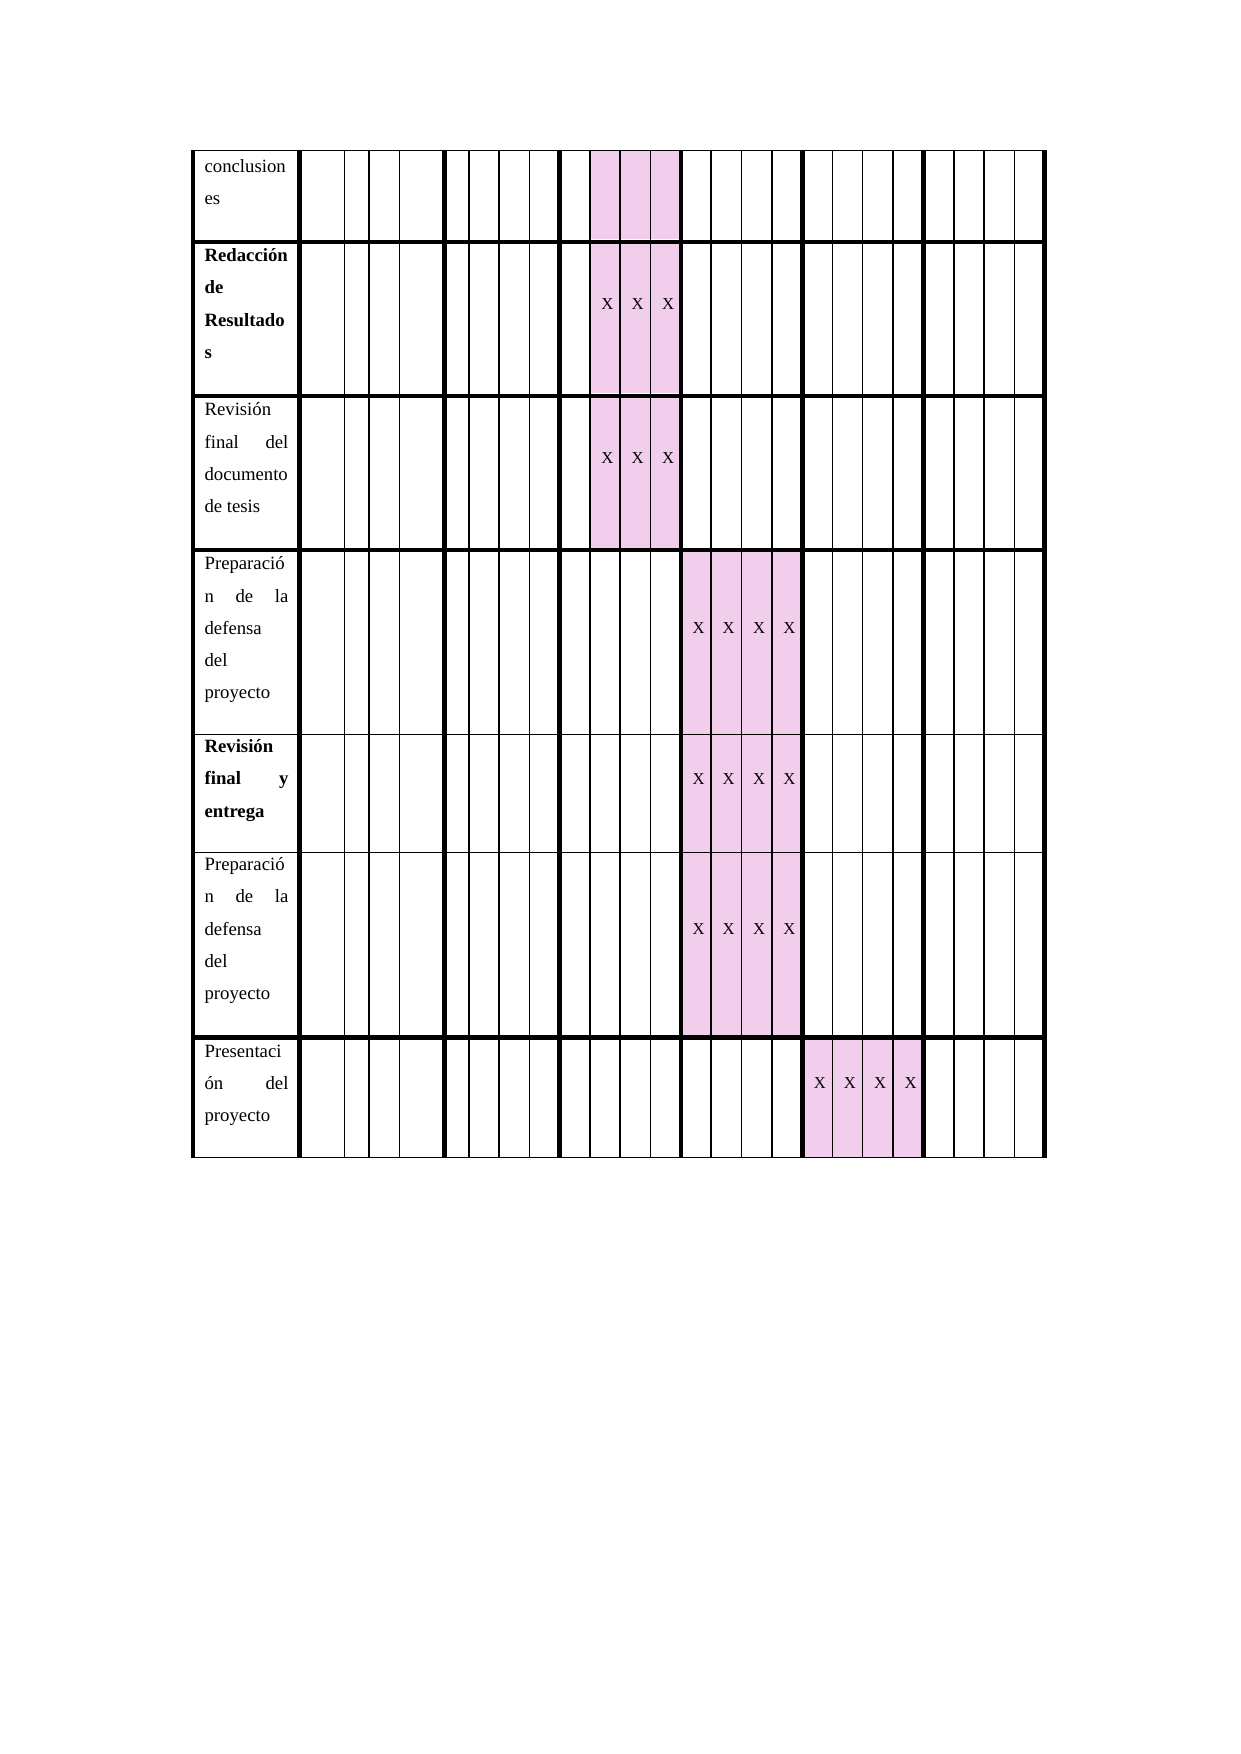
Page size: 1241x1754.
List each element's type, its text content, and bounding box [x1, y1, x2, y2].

table_cell [345, 244, 368, 393]
table_cell [926, 853, 953, 1035]
table_cell [1015, 151, 1042, 239]
table_cell [530, 552, 557, 734]
table_cell X [805, 1040, 832, 1157]
table_cell [651, 735, 679, 852]
table_cell [805, 244, 832, 393]
table_cell [805, 735, 832, 852]
table_cell X [773, 853, 800, 1035]
table_cell Revisión final del documento de tesis [195, 398, 297, 548]
table_cell [742, 151, 771, 239]
table_cell [683, 244, 710, 393]
table_cell [302, 151, 344, 239]
table_cell [1015, 244, 1042, 393]
table_cell [562, 853, 589, 1035]
table_cell [302, 398, 344, 548]
table_cell [651, 552, 679, 734]
table_cell [833, 853, 862, 1035]
table_cell Preparación de la defensa del proyecto [195, 552, 297, 734]
table_cell X [591, 244, 619, 393]
table_cell [863, 853, 892, 1035]
table_cell [894, 151, 921, 239]
table_cell [712, 1040, 741, 1157]
table_cell Preparación de la defensa del proyecto [195, 853, 297, 1035]
table_cell [400, 398, 442, 548]
table_cell [400, 552, 442, 734]
table_cell [926, 552, 953, 734]
table_cell [773, 151, 800, 239]
table_cell [833, 552, 862, 734]
table_cell [470, 735, 498, 852]
table_cell [470, 552, 498, 734]
table_cell [447, 244, 468, 393]
table_cell [530, 398, 557, 548]
table_cell [955, 151, 983, 239]
table_cell [712, 398, 741, 548]
table_cell [400, 244, 442, 393]
table_cell X [773, 735, 800, 852]
table_cell [591, 1040, 619, 1157]
table_cell X [683, 735, 710, 852]
table_cell [805, 552, 832, 734]
table_cell X [651, 398, 679, 548]
table_cell [742, 244, 771, 393]
table_cell [863, 735, 892, 852]
table_cell [985, 552, 1014, 734]
table_cell Presentación del proyecto [195, 1040, 297, 1157]
table_cell X [712, 853, 741, 1035]
table_cell [562, 244, 589, 393]
table_cell [345, 853, 368, 1035]
table_cell [894, 853, 921, 1035]
table_cell [955, 552, 983, 734]
table_cell [955, 1040, 983, 1157]
table_cell [447, 398, 468, 548]
table_cell [302, 853, 344, 1035]
table_cell [345, 151, 368, 239]
table_cell [470, 853, 498, 1035]
table_cell [621, 853, 650, 1035]
table_cell [530, 735, 557, 852]
table_cell X [863, 1040, 892, 1157]
table_cell [530, 853, 557, 1035]
table_cell [926, 398, 953, 548]
table_cell [926, 1040, 953, 1157]
table_cell [651, 853, 679, 1035]
table_cell [773, 1040, 800, 1157]
table_cell [447, 552, 468, 734]
table_cell [400, 735, 442, 852]
table_cell [470, 398, 498, 548]
table_cell [500, 151, 529, 239]
table_cell [400, 1040, 442, 1157]
table_cell [863, 151, 892, 239]
table_cell [926, 735, 953, 852]
table_cell [683, 398, 710, 548]
table_cell [302, 735, 344, 852]
table_cell [683, 1040, 710, 1157]
table_cell [1015, 398, 1042, 548]
table_cell [370, 735, 399, 852]
table_cell [370, 398, 399, 548]
table_cell X [712, 552, 741, 734]
table_cell [562, 151, 589, 239]
table_cell [894, 552, 921, 734]
table_cell [1015, 853, 1042, 1035]
table_cell [985, 151, 1014, 239]
table_cell [712, 244, 741, 393]
table_cell [591, 552, 619, 734]
table_cell [591, 735, 619, 852]
table_cell [370, 151, 399, 239]
table_cell [447, 735, 468, 852]
table_cell [345, 552, 368, 734]
table_cell [500, 398, 529, 548]
table_cell [1015, 1040, 1042, 1157]
table_cell [894, 735, 921, 852]
table_cell X [683, 853, 710, 1035]
table_cell X [683, 552, 710, 734]
table_cell [955, 244, 983, 393]
table_cell [621, 1040, 650, 1157]
table_cell [530, 151, 557, 239]
table_cell [500, 853, 529, 1035]
table_cell [447, 853, 468, 1035]
table_cell [370, 244, 399, 393]
table_cell [985, 853, 1014, 1035]
table_cell [1015, 552, 1042, 734]
table_cell [926, 244, 953, 393]
table_cell [955, 853, 983, 1035]
table_cell X [894, 1040, 921, 1157]
table_cell [562, 1040, 589, 1157]
table_cell [621, 735, 650, 852]
table_cell X [621, 244, 650, 393]
table_cell [985, 735, 1014, 852]
table_cell [370, 853, 399, 1035]
table_cell [530, 244, 557, 393]
table_cell [370, 552, 399, 734]
table_cell [894, 398, 921, 548]
table_cell [400, 853, 442, 1035]
table_cell [591, 853, 619, 1035]
table_cell [985, 244, 1014, 393]
table_cell [345, 398, 368, 548]
table_cell X [591, 398, 619, 548]
table_cell X [651, 244, 679, 393]
table_cell [985, 1040, 1014, 1157]
table_cell Revisión final y entrega [195, 735, 297, 852]
table_cell [562, 398, 589, 548]
table_cell X [742, 552, 771, 734]
table_cell [712, 151, 741, 239]
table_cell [195, 151, 297, 239]
table_cell X [621, 151, 650, 239]
table_cell [1015, 735, 1042, 852]
table_cell X [742, 735, 771, 852]
table_cell [562, 735, 589, 852]
table_cell [863, 244, 892, 393]
table_cell [470, 151, 498, 239]
table_cell [500, 244, 529, 393]
table_cell [530, 1040, 557, 1157]
table_cell [370, 1040, 399, 1157]
table_cell [805, 853, 832, 1035]
table_cell [345, 1040, 368, 1157]
table_cell [833, 398, 862, 548]
table_cell [562, 552, 589, 734]
table_cell [955, 398, 983, 548]
table_cell [805, 151, 832, 239]
table_cell X [621, 398, 650, 548]
table_cell [470, 244, 498, 393]
table_cell [621, 552, 650, 734]
table_cell [926, 151, 953, 239]
table_cell X [742, 853, 771, 1035]
table_cell [833, 151, 862, 239]
table_cell [447, 1040, 468, 1157]
table_cell [985, 398, 1014, 548]
table_cell [863, 398, 892, 548]
table_cell [500, 552, 529, 734]
table_cell [651, 1040, 679, 1157]
table_cell [447, 151, 468, 239]
table_cell X [833, 1040, 862, 1157]
table_cell [863, 552, 892, 734]
table_cell [345, 735, 368, 852]
table_cell [894, 244, 921, 393]
table_cell [470, 1040, 498, 1157]
table_cell [833, 244, 862, 393]
table_cell [742, 398, 771, 548]
table_cell [805, 398, 832, 548]
table_cell [773, 244, 800, 393]
table_cell Redacción de Resultados [195, 244, 297, 393]
table_cell [302, 552, 344, 734]
table_cell [773, 398, 800, 548]
table_cell [302, 1040, 344, 1157]
table_cell [833, 735, 862, 852]
table_cell [955, 735, 983, 852]
table_cell [500, 1040, 529, 1157]
table_cell X [591, 151, 619, 239]
table_cell [742, 1040, 771, 1157]
table_cell [500, 735, 529, 852]
table_cell X [651, 151, 679, 239]
table_cell [400, 151, 442, 239]
table_cell X [712, 735, 741, 852]
table_cell [683, 151, 710, 239]
table_cell [302, 244, 344, 393]
table_cell X [773, 552, 800, 734]
